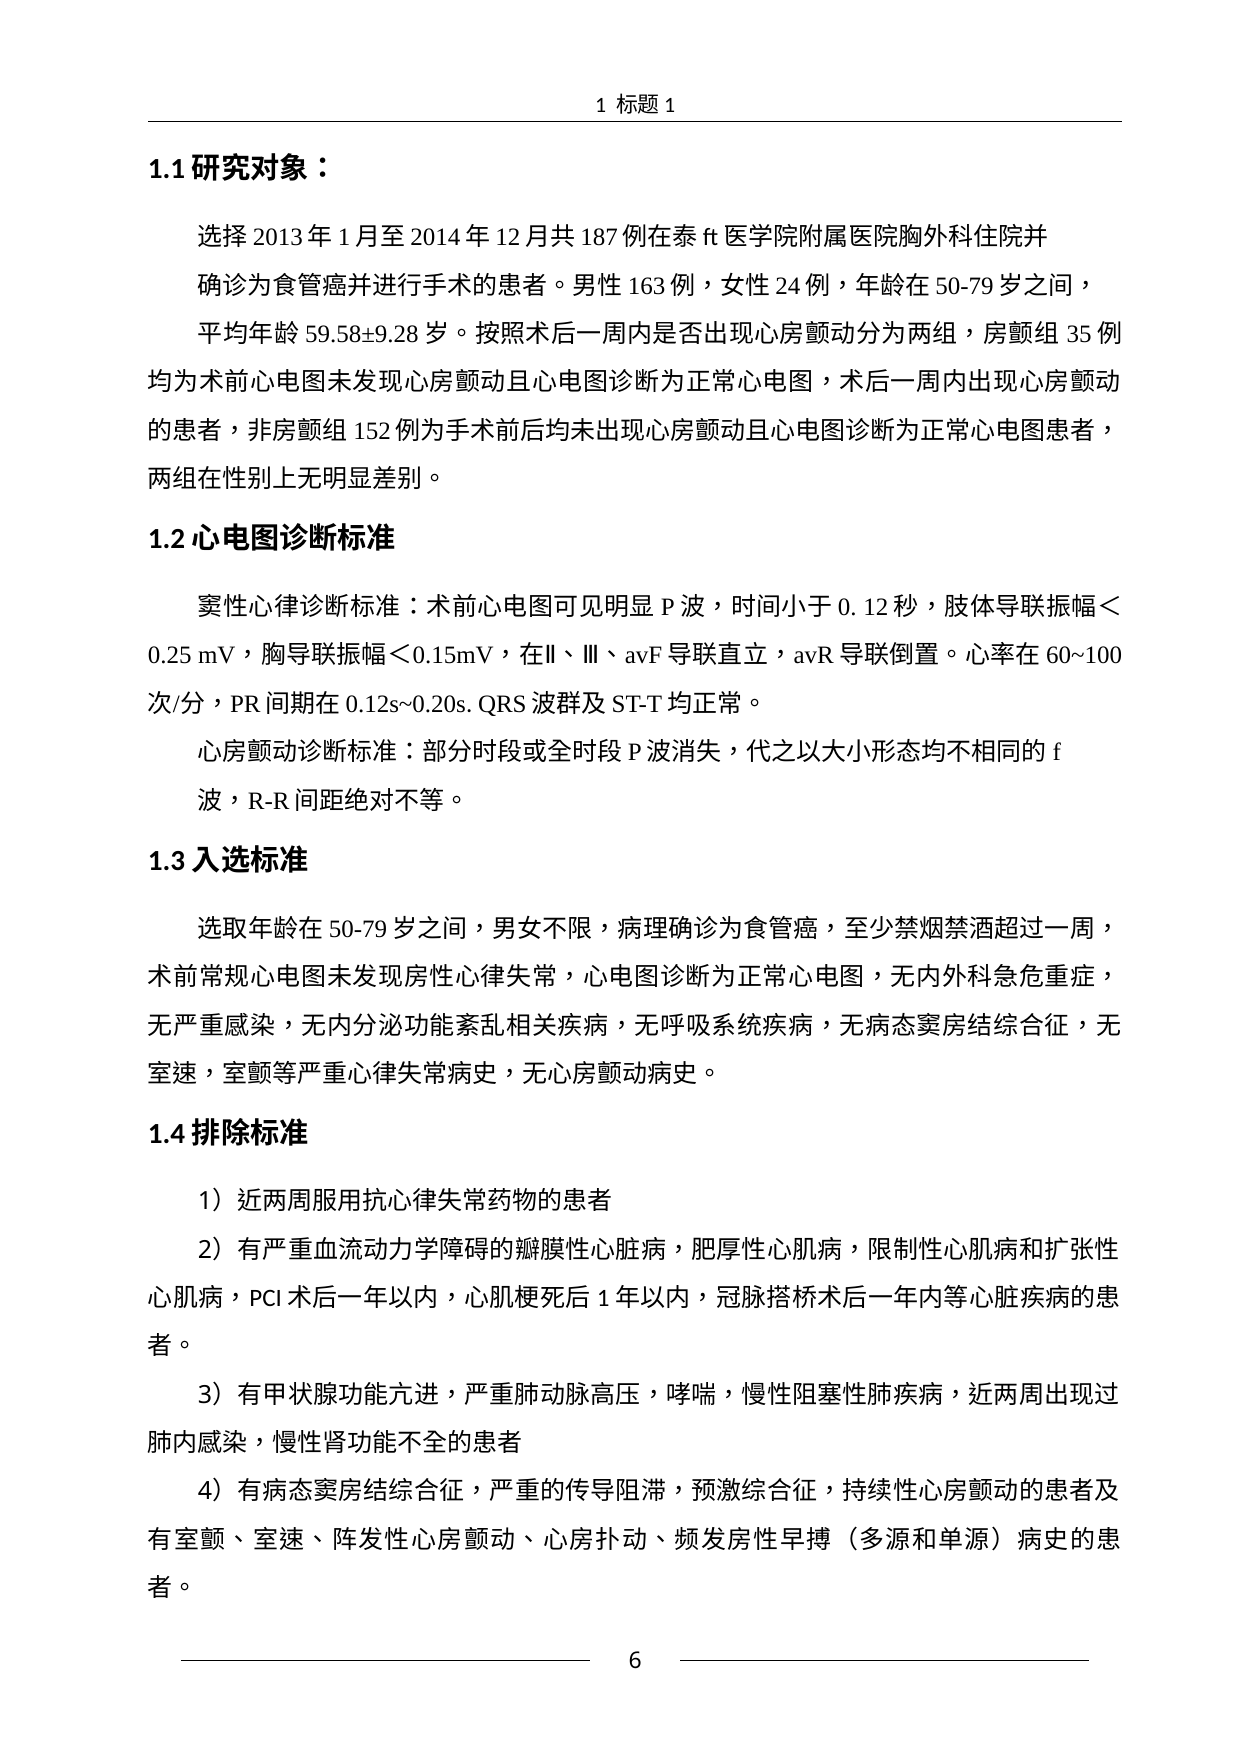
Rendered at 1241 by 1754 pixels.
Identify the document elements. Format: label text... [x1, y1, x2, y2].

text 心房颤动诊断标准：部分时段或全时段P波消失，代之以大小形态均不相同的 f [148, 719, 1122, 767]
text 窦性心律诊断标准：术前心电图可见明显P波，时间小于0. 12秒，肢体导联振幅＜0.25 mV，胸导联振幅＜0.15mV，在Ⅱ、Ⅲ、avF导联直立，avR导联倒置。心率在60~100次/分，PR间期在0.12s~0.20s. QRS波群及ST-T均正常。 [148, 574, 1122, 719]
text 2）有严重血流动力学障碍的瓣膜性心脏病，肥厚性心肌病，限制性心肌病和扩张性心肌病，PCI术后一年以内，心肌梗死后1年以内，冠脉搭桥术后一年内等心脏疾病的患者。 [148, 1217, 1122, 1362]
subtitle 1.2 心电图诊断标准 [148, 518, 1122, 557]
text 确诊为食管癌并进行手术的患者。男性163例，女性24例，年龄在50-79岁之间， [148, 252, 1122, 300]
text 平均年龄59.58±9.28岁。按照术后一周内是否出现心房颤动分为两组，房颤组35例均为术前心电图未发现心房颤动且心电图诊断为正常心电图，术后一周内出现心房颤动的患者，非房颤组152例为手术前后均未出现心房颤动且心电图诊断为正常心电图患者，两组在性别上无明显差别。 [148, 300, 1122, 494]
subtitle 1.4 排除标准 [148, 1113, 1122, 1152]
text 3）有甲状腺功能亢进，严重肺动脉高压，哮喘，慢性阻塞性肺疾病，近两周出现过肺内感染，慢性肾功能不全的患者 [148, 1362, 1122, 1459]
subtitle 1.1 研究对象： [148, 148, 1122, 187]
text 选取年龄在50-79岁之间，男女不限，病理确诊为食管癌，至少禁烟禁酒超过一周，术前常规心电图未发现房性心律失常，心电图诊断为正常心电图，无内外科急危重症，无严重感染，无内分泌功能紊乱相关疾病，无呼吸系统疾病，无病态窦房结综合征，无室速，室颤等严重心律失常病史，无心房颤动病史。 [148, 895, 1122, 1089]
text 4）有病态窦房结综合征，严重的传导阻滞，预激综合征，持续性心房颤动的患者及有室颤、室速、阵发性心房颤动、心房扑动、频发房性早搏（多源和单源）病史的患者。 [148, 1459, 1122, 1604]
subtitle 1.3 入选标准 [148, 839, 1122, 879]
text 选择2013年1月至2014年12月共187例在泰ft医学院附属医院胸外科住院并 [148, 204, 1122, 252]
text 1）近两周服用抗心律失常药物的患者 [148, 1169, 1122, 1217]
text 波，R-R间距绝对不等。 [148, 767, 1122, 815]
